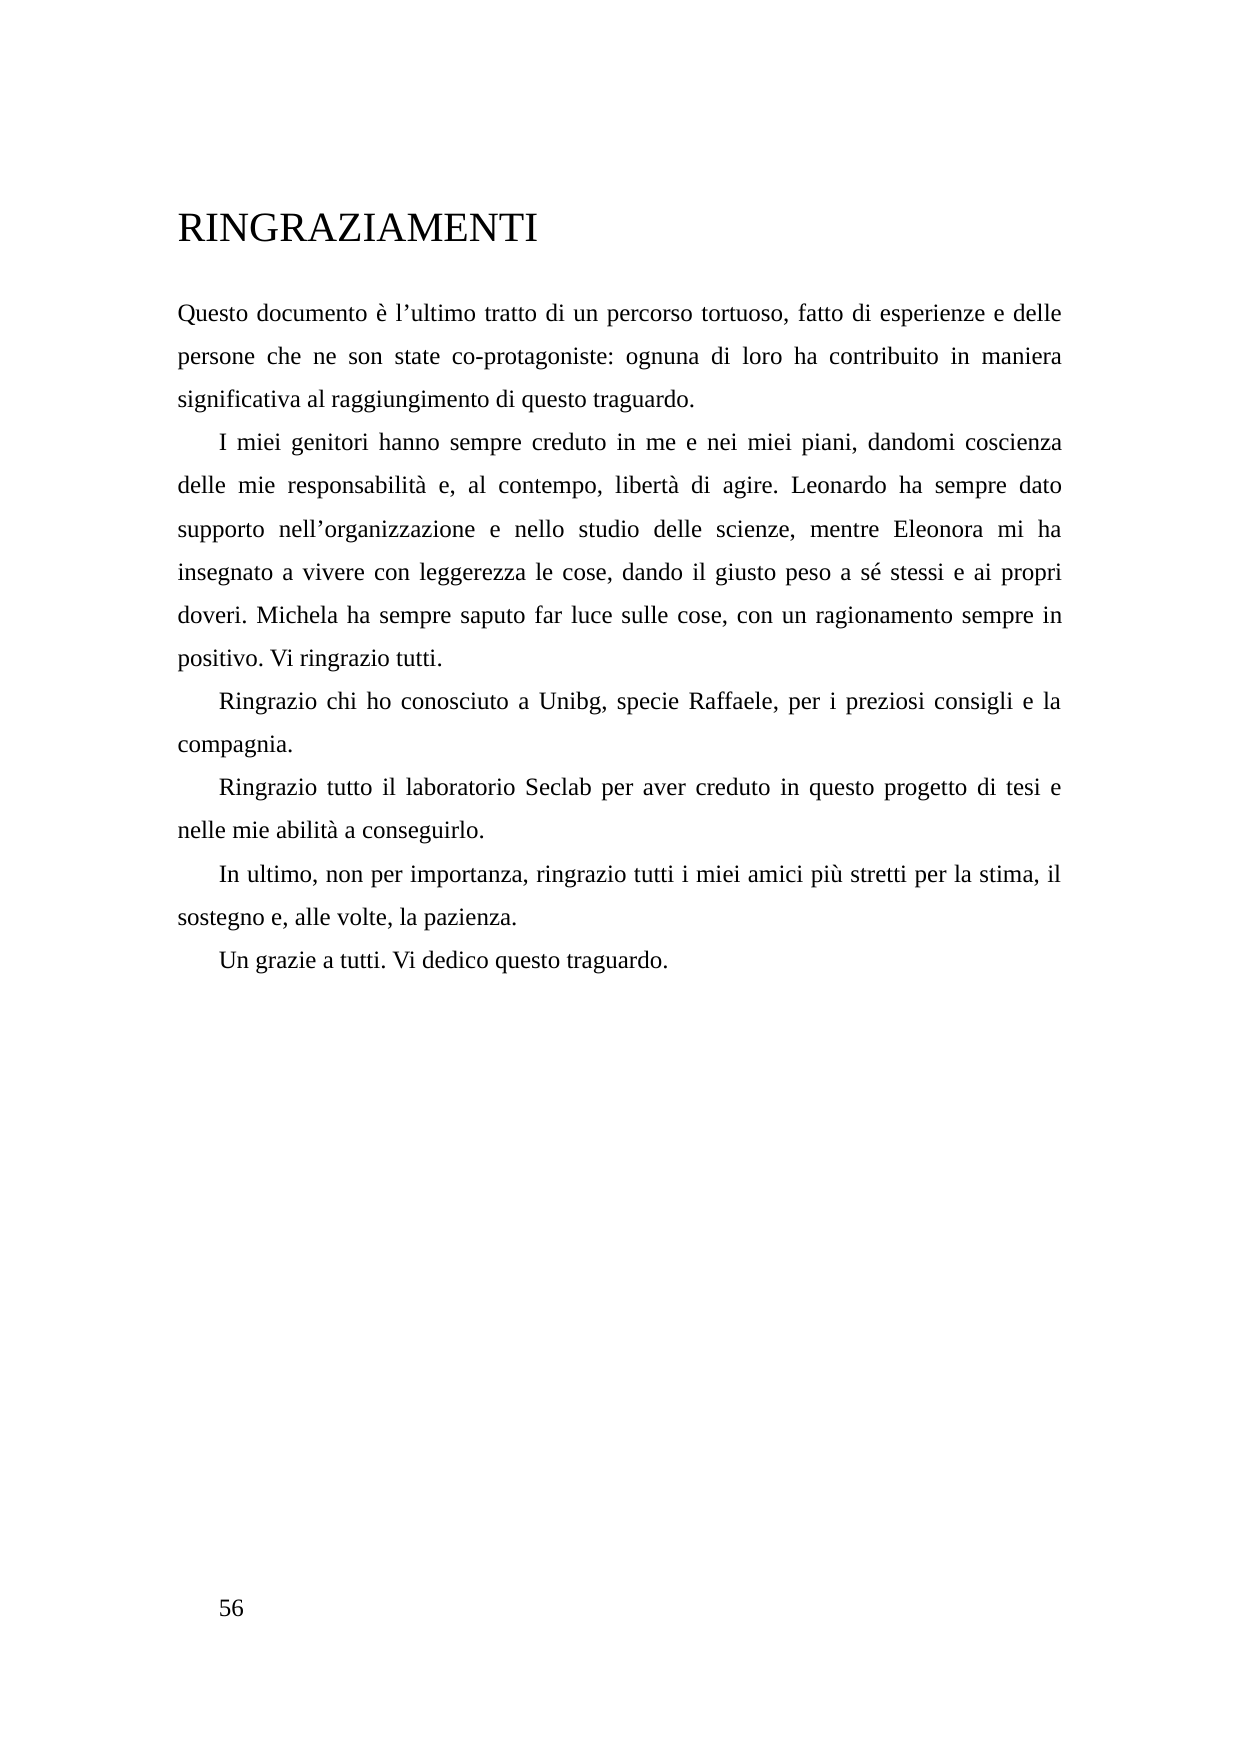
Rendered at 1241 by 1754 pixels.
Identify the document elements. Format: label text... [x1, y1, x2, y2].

text Questo documento è l’ultimo tratto di un percorso tortuoso, fatto di esperienze e delle persone che ne son state co-protagoniste: ognuna di loro ha contribuito in maniera significativa al raggiungimento di questo traguardo. [177, 298, 1063, 413]
text I miei genitori hanno sempre creduto in me e nei miei piani, dandomi coscienza delle mie responsabilità e, al contempo, libertà di agire. Leonardo ha sempre dato supporto nell’organizzazione e nello studio delle scienze, mentre Eleonora mi ha insegnato a vivere con leggerezza le cose, dando il giusto peso a sé stessi e ai propri doveri. Michela ha sempre saputo far luce sulle cose, con un ragionamento sempre in positivo. Vi ringrazio tutti. [177, 427, 1063, 672]
text Ringrazio tutto il laboratorio Seclab per aver creduto in questo progetto di tesi e nelle mie abilità a conseguirlo. [177, 772, 1063, 844]
text Un grazie a tutti. Vi dedico questo traguardo. [177, 945, 1063, 974]
text In ultimo, non per importanza, ringrazio tutti i miei amici più stretti per la stima, il sostegno e, alle volte, la pazienza. [177, 859, 1063, 931]
text Ringrazio chi ho conosciuto a Unibg, specie Raffaele, per i preziosi consigli e la compagnia. [177, 686, 1063, 758]
subtitle RINGRAZIAMENTI [177, 202, 1063, 250]
